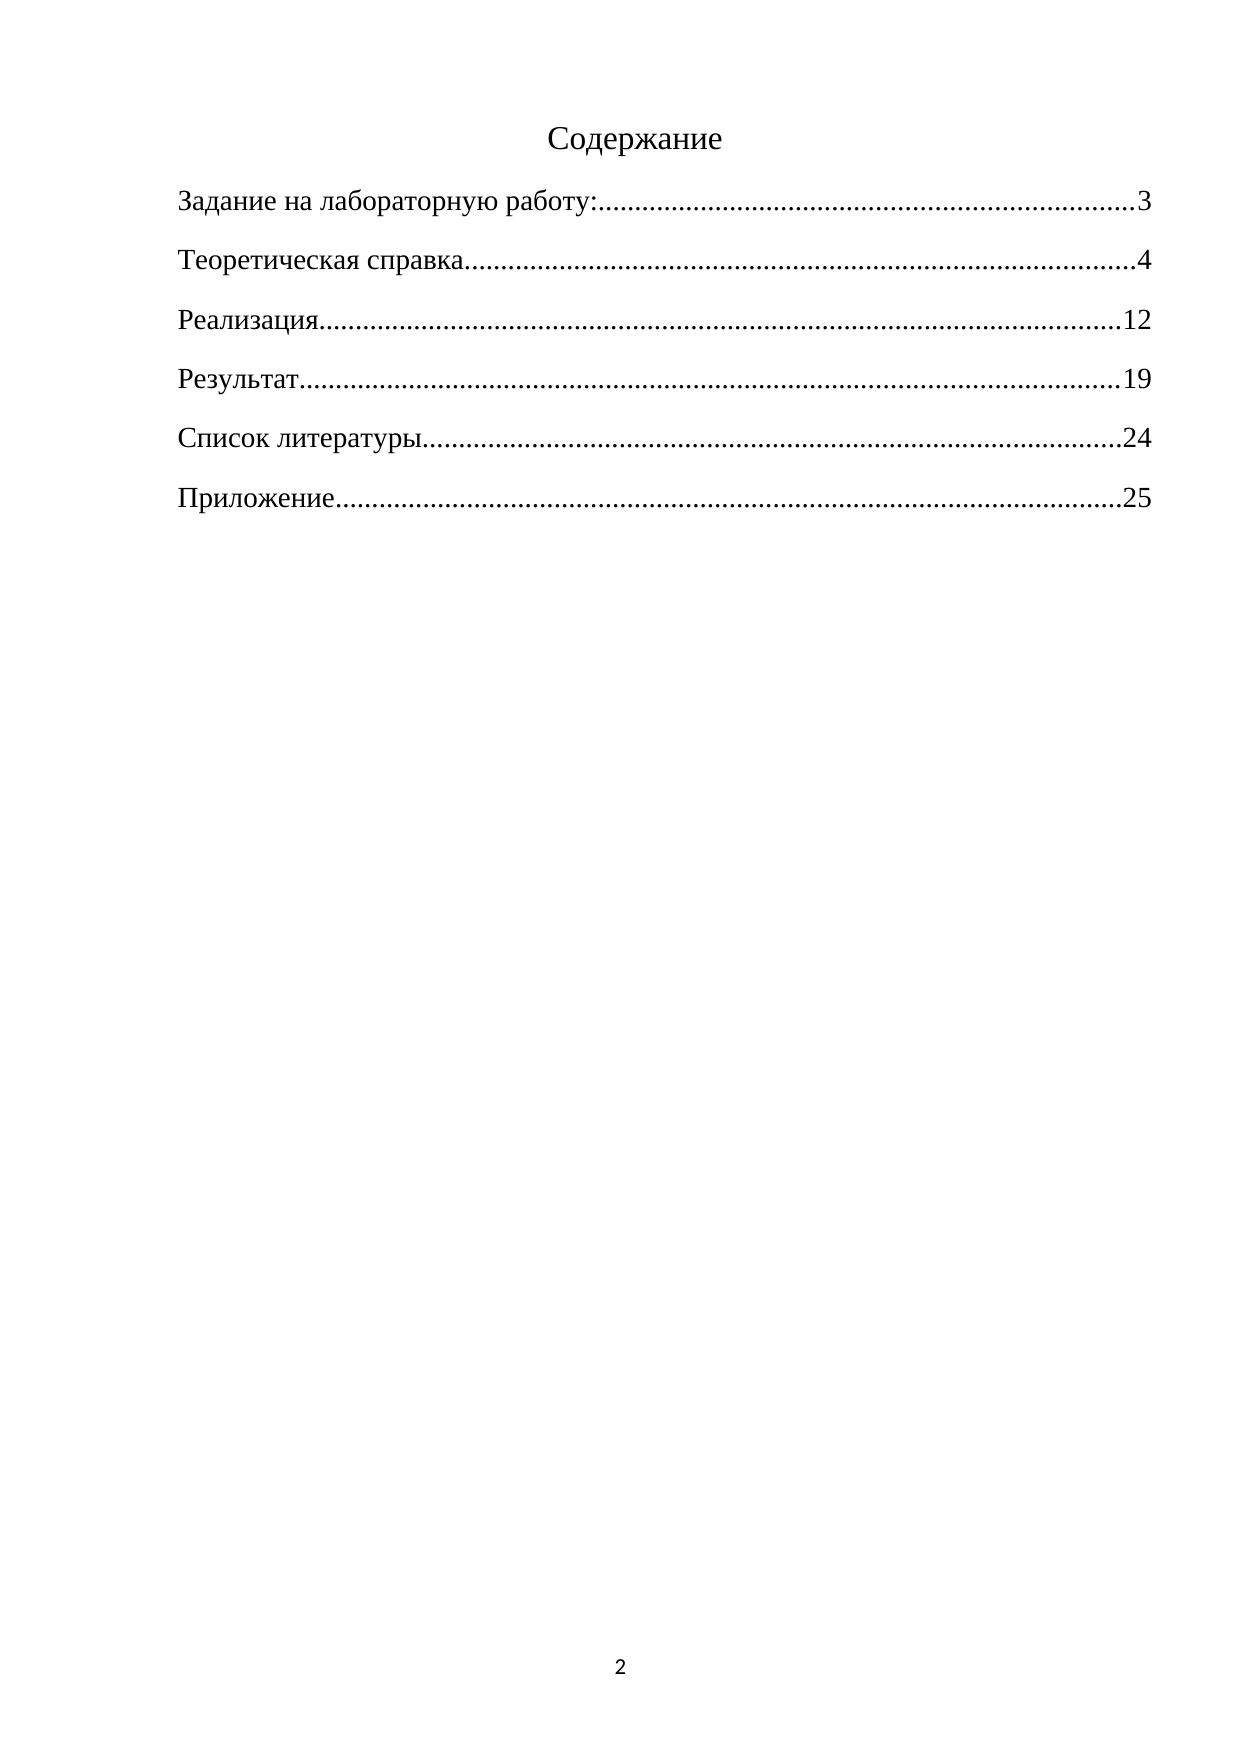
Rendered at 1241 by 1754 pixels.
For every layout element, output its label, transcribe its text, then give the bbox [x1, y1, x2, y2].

text Содержание [118, 118, 1152, 156]
